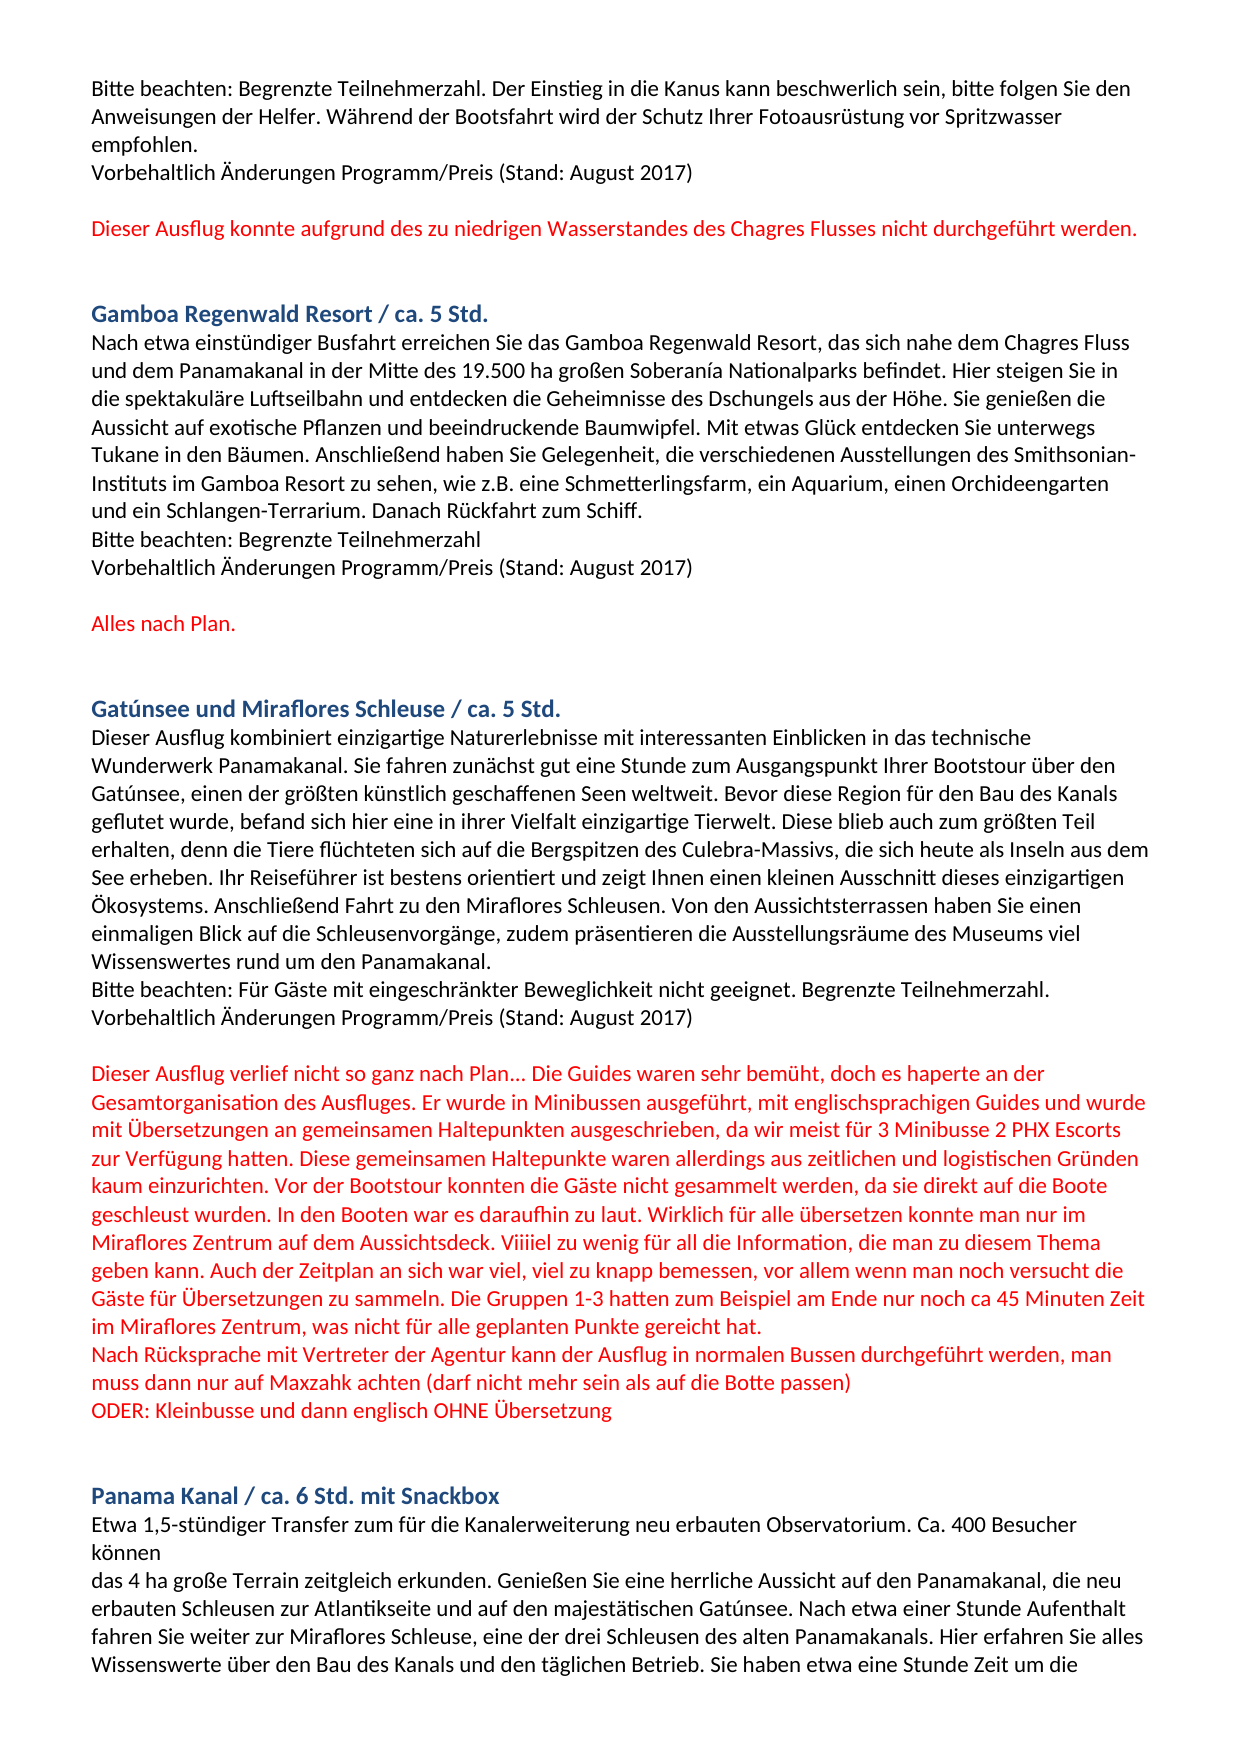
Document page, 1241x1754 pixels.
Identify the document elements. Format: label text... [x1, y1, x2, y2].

text Bitte beachten: Begrenzte Teilnehmerzahl [91, 525, 1152, 553]
text Etwa 1,5-stündiger Transfer zum für die Kanalerweiterung neu erbauten Observatorium. Ca. 400 Besucher können [91, 1510, 1152, 1566]
text empfohlen. [91, 130, 1152, 158]
text Bitte beachten: Begrenzte Teilnehmerzahl. Der Einstieg in die Kanus kann beschwerlich sein, bitte folgen Sie den [91, 74, 1152, 102]
text ODER: Kleinbusse und dann englisch OHNE Übersetzung [91, 1396, 1152, 1424]
text das 4 ha große Terrain zeitgleich erkunden. Genießen Sie eine herrliche Aussicht auf den Panamakanal, die neu [91, 1566, 1152, 1594]
text erbauten Schleusen zur Atlantikseite und auf den majestätischen Gatúnsee. Nach etwa einer Stunde Aufenthalt [91, 1594, 1152, 1622]
text Vorbehaltlich Änderungen Programm/Preis (Stand: August 2017) [91, 158, 1152, 186]
text Nach etwa einstündiger Busfahrt erreichen Sie das Gamboa Regenwald Resort, das sich nahe dem Chagres Fluss [91, 328, 1152, 357]
text Dieser Ausflug verlief nicht so ganz nach Plan... Die Guides waren sehr bemüht, doch es haperte an der Gesamtorganisation des Ausfluges. Er wurde in Minibussen ausgeführt, mit englischsprachigen Guides und wurde mit Übersetzungen an gemeinsamen Haltepunkten ausgeschrieben, da wir meist für 3 Minibusse 2 PHX Escorts zur Verfügung hatten. Diese gemeinsamen Haltepunkte waren allerdings aus zeitlichen und logistischen Gründen kaum einzurichten. Vor der Bootstour konnten die Gäste nicht gesammelt werden, da sie direkt auf die Boote geschleust wurden. In den Booten war es daraufhin zu laut. Wirklich für alle übersetzen konnte man nur im Miraflores Zentrum auf dem Aussichtsdeck. Viiiiel zu wenig für all die Information, die man zu diesem Thema geben kann. Auch der Zeitplan an sich war viel, viel zu knapp bemessen, vor allem wenn man noch versucht die Gäste für Übersetzungen zu sammeln. Die Gruppen 1-3 hatten zum Beispiel am Ende nur noch ca 45 Minuten Zeit im Miraflores Zentrum, was nicht für alle geplanten Punkte gereicht hat. [91, 1059, 1152, 1340]
text Dieser Ausflug konnte aufgrund des zu niedrigen Wasserstandes des Chagres Flusses nicht durchgeführt werden. [91, 214, 1152, 242]
text Vorbehaltlich Änderungen Programm/Preis (Stand: August 2017) [91, 553, 1152, 581]
text Bitte beachten: Für Gäste mit eingeschränkter Beweglichkeit nicht geeignet. Begrenzte Teilnehmerzahl. [91, 976, 1152, 1003]
text Wissenswerte über den Bau des Kanals und den täglichen Betrieb. Sie haben etwa eine Stunde Zeit um die [91, 1651, 1152, 1678]
text Anweisungen der Helfer. Während der Bootsfahrt wird der Schutz Ihrer Fotoausrüstung vor Spritzwasser [91, 102, 1152, 130]
text Panama Kanal / ca. 6 Std. mit Snackbox [91, 1480, 1152, 1510]
text Gatúnsee und Miraflores Schleuse / ca. 5 Std. [91, 693, 1152, 723]
text Vorbehaltlich Änderungen Programm/Preis (Stand: August 2017) [91, 1003, 1152, 1032]
text und dem Panamakanal in der Mitte des 19.500 ha großen Soberanía Nationalparks befindet. Hier steigen Sie in die spektakuläre Luftseilbahn und entdecken die Geheimnisse des Dschungels aus der Höhe. Sie genießen die Aussicht auf exotische Pflanzen und beeindruckende Baumwipfel. Mit etwas Glück entdecken Sie unterwegs Tukane in den Bäumen. Anschließend haben Sie Gelegenheit, die verschiedenen Ausstellungen des Smithsonian-Instituts im Gamboa Resort zu sehen, wie z.B. eine Schmetterlingsfarm, ein Aquarium, einen Orchideengarten und ein Schlangen-Terrarium. Danach Rückfahrt zum Schiff. [91, 357, 1152, 525]
text Dieser Ausflug kombiniert einzigartige Naturerlebnisse mit interessanten Einblicken in das technische Wunderwerk Panamakanal. Sie fahren zunächst gut eine Stunde zum Ausgangspunkt Ihrer Bootstour über den Gatúnsee, einen der größten künstlich geschaffenen Seen weltweit. Bevor diese Region für den Bau des Kanals geflutet wurde, befand sich hier eine in ihrer Vielfalt einzigartige Tierwelt. Diese blieb auch zum größten Teil erhalten, denn die Tiere flüchteten sich auf die Bergspitzen des Culebra-Massivs, die sich heute als Inseln aus dem See erheben. Ihr Reiseführer ist bestens orientiert und zeigt Ihnen einen kleinen Ausschnitt dieses einzigartigen Ökosystems. Anschließend Fahrt zu den Miraflores Schleusen. Von den Aussichtsterrassen haben Sie einen einmaligen Blick auf die Schleusenvorgänge, zudem präsentieren die Ausstellungsräume des Museums viel Wissenswertes rund um den Panamakanal. [91, 723, 1152, 976]
text Gamboa Regenwald Resort / ca. 5 Std. [91, 298, 1152, 328]
text Alles nach Plan. [91, 609, 1152, 637]
text fahren Sie weiter zur Miraflores Schleuse, eine der drei Schleusen des alten Panamakanals. Hier erfahren Sie alles [91, 1622, 1152, 1651]
text Nach Rücksprache mit Vertreter der Agentur kann der Ausflug in normalen Bussen durchgeführt werden, man muss dann nur auf Maxzahk achten (darf nicht mehr sein als auf die Botte passen) [91, 1340, 1152, 1396]
